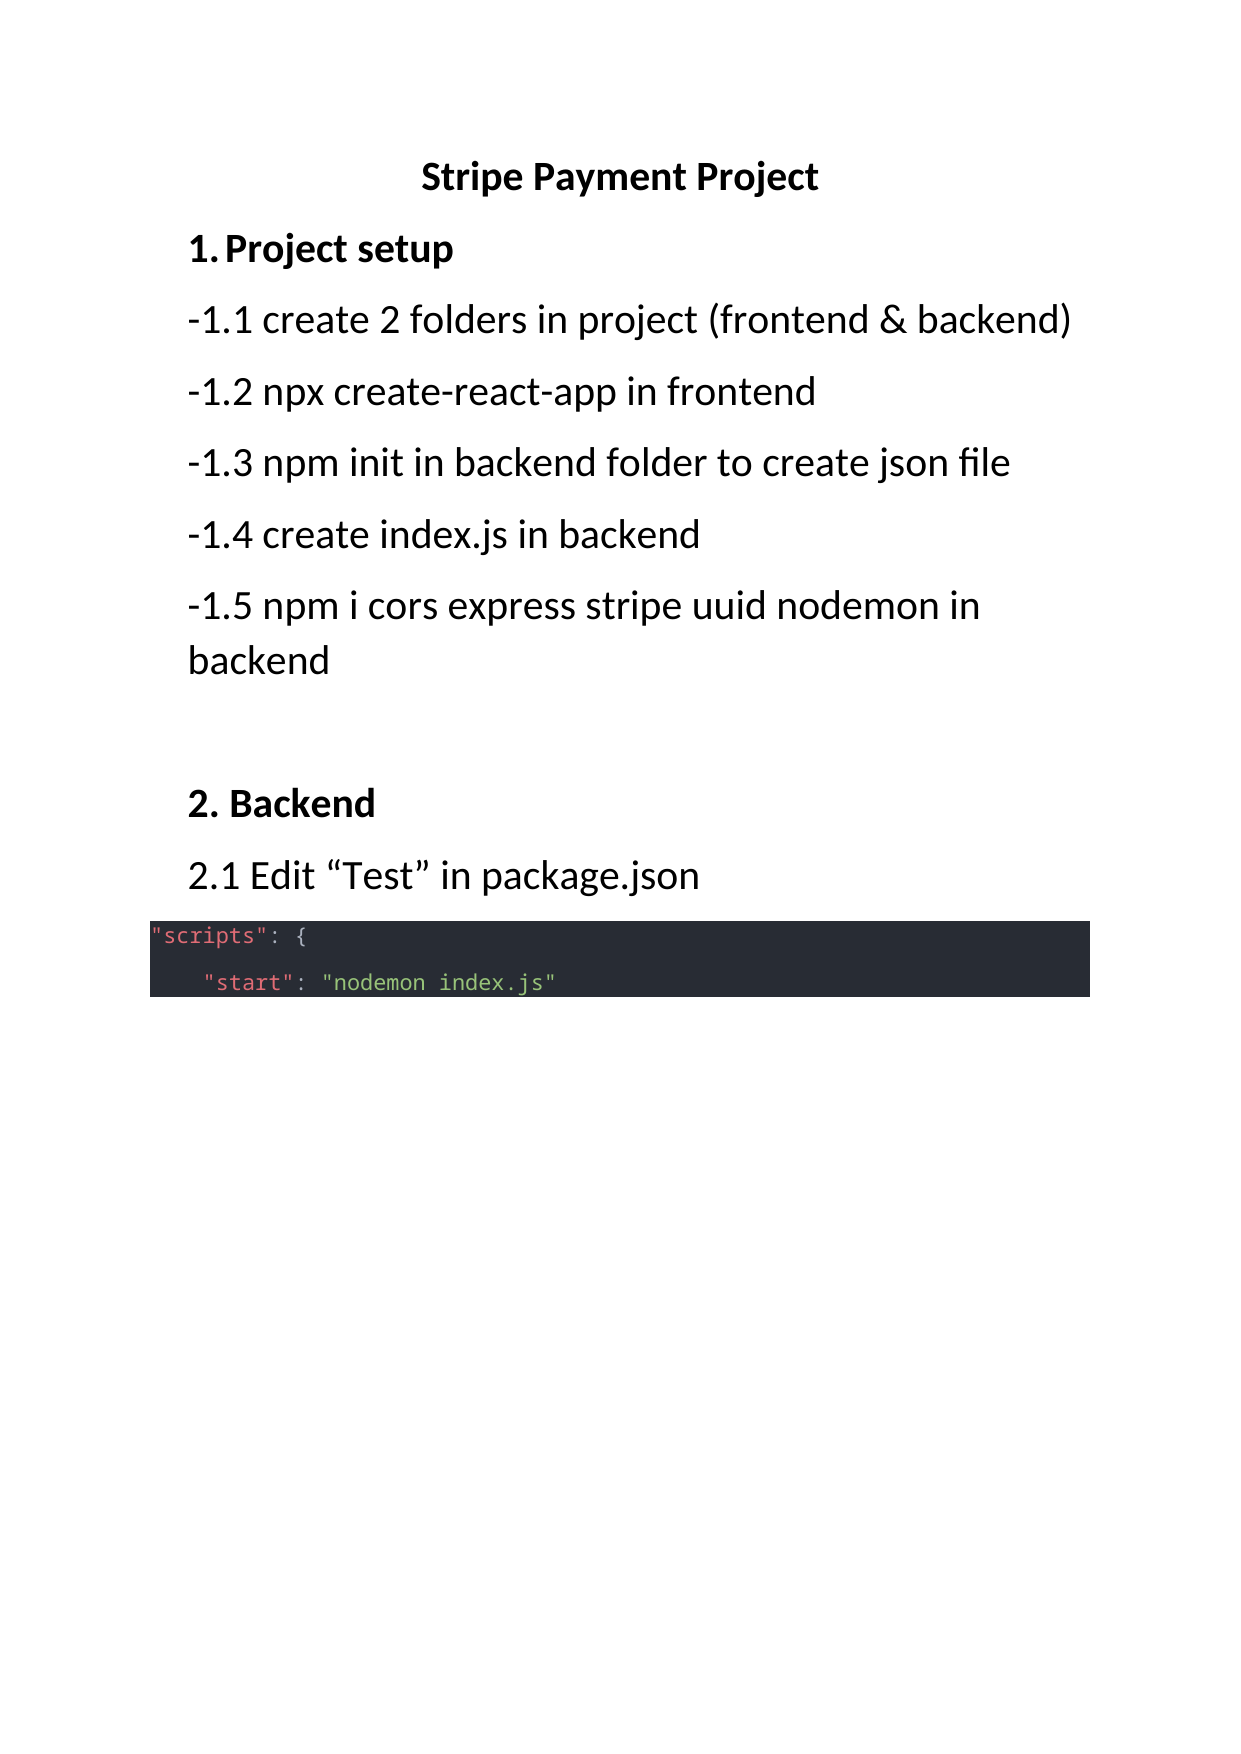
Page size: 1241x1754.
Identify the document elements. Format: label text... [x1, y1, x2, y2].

text -1.5 npm i cors express stripe uuid nodemon in backend [187, 579, 1090, 685]
text -1.3 npm init in backend folder to create json file [187, 436, 1090, 487]
text 2. Backend [187, 777, 1090, 828]
text -1.1 create 2 folders in project (frontend & backend) [187, 293, 1090, 344]
list Project setup [187, 222, 1090, 272]
text -1.4 create index.js in backend [187, 508, 1090, 559]
text -1.2 npx create-react-app in frontend [187, 365, 1090, 416]
text Stripe Payment Project [150, 150, 1090, 201]
text "start": "nodemon index.js" [150, 967, 1090, 997]
text "scripts": { [150, 921, 1090, 950]
text 2.1 Edit “Test” in package.json [187, 849, 1090, 900]
